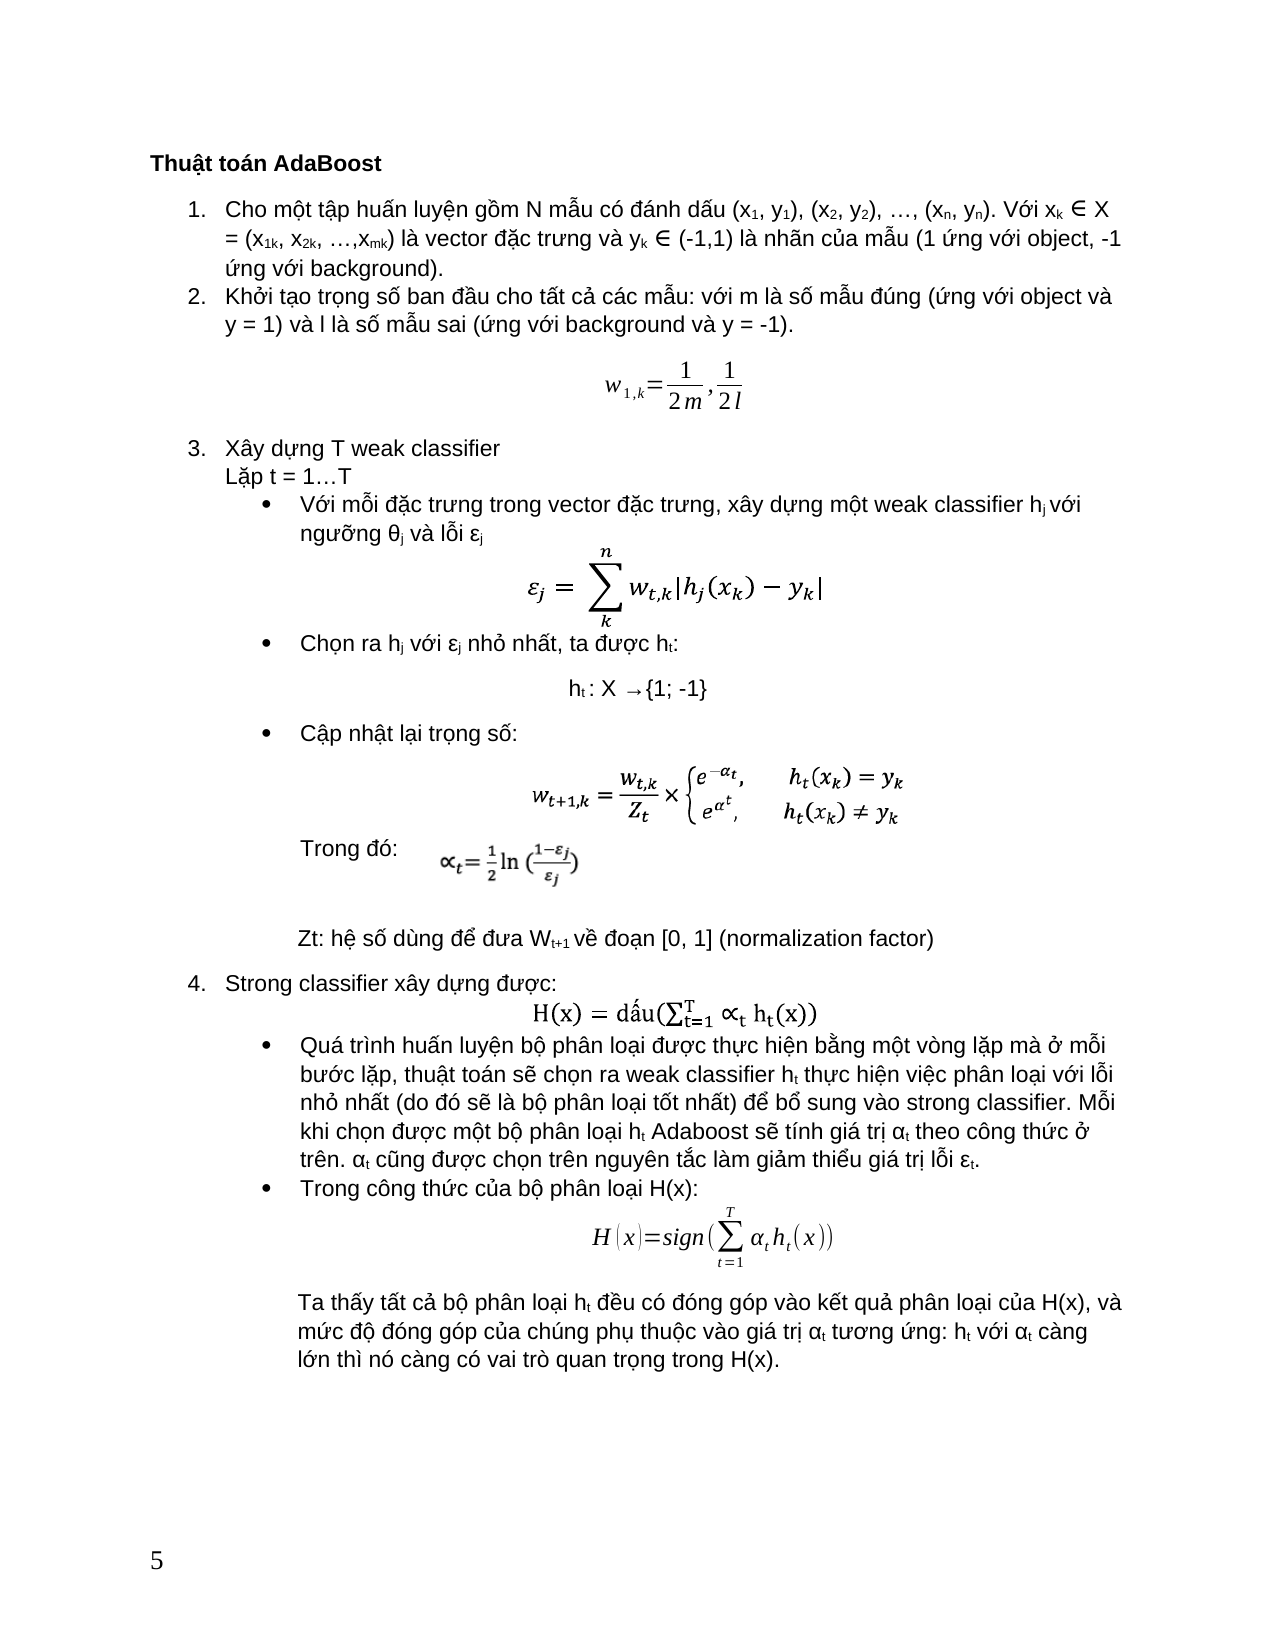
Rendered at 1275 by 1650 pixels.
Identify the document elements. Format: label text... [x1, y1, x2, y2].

picture [436, 837, 583, 890]
list Với mỗi đặc trưng trong vector đặc trưng, xây dựng một weak classifier hj với ngưỡng θj và lỗi εj [262, 491, 1125, 546]
list Strong classifier xây dựng được: [187, 970, 1125, 997]
picture [519, 748, 906, 833]
list Cập nhật lại trọng số: [262, 720, 1125, 746]
list Chọn ra hj với εj nhỏ nhất, ta được ht: [262, 629, 1125, 656]
list Trong đó: [300, 835, 1125, 861]
list Cho một tập huấn luyện gồm N mẫu có đánh dấu (x1, y1), (x2, y2), …, (xn, yn). Với xk X = (x1k, x2k, …,xmk) là vector đặc trưng và yk (-1,1) là nhãn của mẫu (1 ứng với object, -1 ứng với background). [187, 195, 1125, 281]
list Xây dựng T weak classifier [187, 434, 1125, 461]
list Khởi tạo trọng số ban đầu cho tất cả các mẫu: với m là số mẫu đúng (ứng với object và y = 1) và l là số mẫu sai (ứng với background và y = -1). [187, 283, 1125, 338]
list Quá trình huấn luyện bộ phân loại được thực hiện bằng một vòng lặp mà ở mỗi bước lặp, thuật toán sẽ chọn ra weak classifier ht thực hiện việc phân loại với lỗi nhỏ nhất (do đó sẽ là bộ phân loại tốt nhất) để bổ sung vào strong classifier. Mỗi khi chọn được một bộ phân loại ht Adaboost sẽ tính giá trị αt theo công thức ở trên. αt cũng được chọn trên nguyên tắc làm giảm thiểu giá trị lỗi εt. [262, 1032, 1125, 1172]
text ht : X →{1; -1} [150, 674, 1125, 701]
list Trong công thức của bộ phân loại H(x): [262, 1174, 1125, 1201]
text Zt: hệ số dùng để đưa Wt+1 về đoạn [0, 1] (normalization factor) [297, 925, 1125, 952]
text Thuật toán AdaBoost [150, 150, 1125, 176]
text Ta thấy tất cả bộ phân loại ht đều có đóng góp vào kết quả phân loại của H(x), và mức độ đóng góp của chúng phụ thuộc vào giá trị αt tương ứng: ht với αt càng lớn thì nó càng có vai trò quan trọng trong H(x). [297, 1289, 1125, 1373]
list Lặp t = 1…T [225, 463, 1125, 489]
